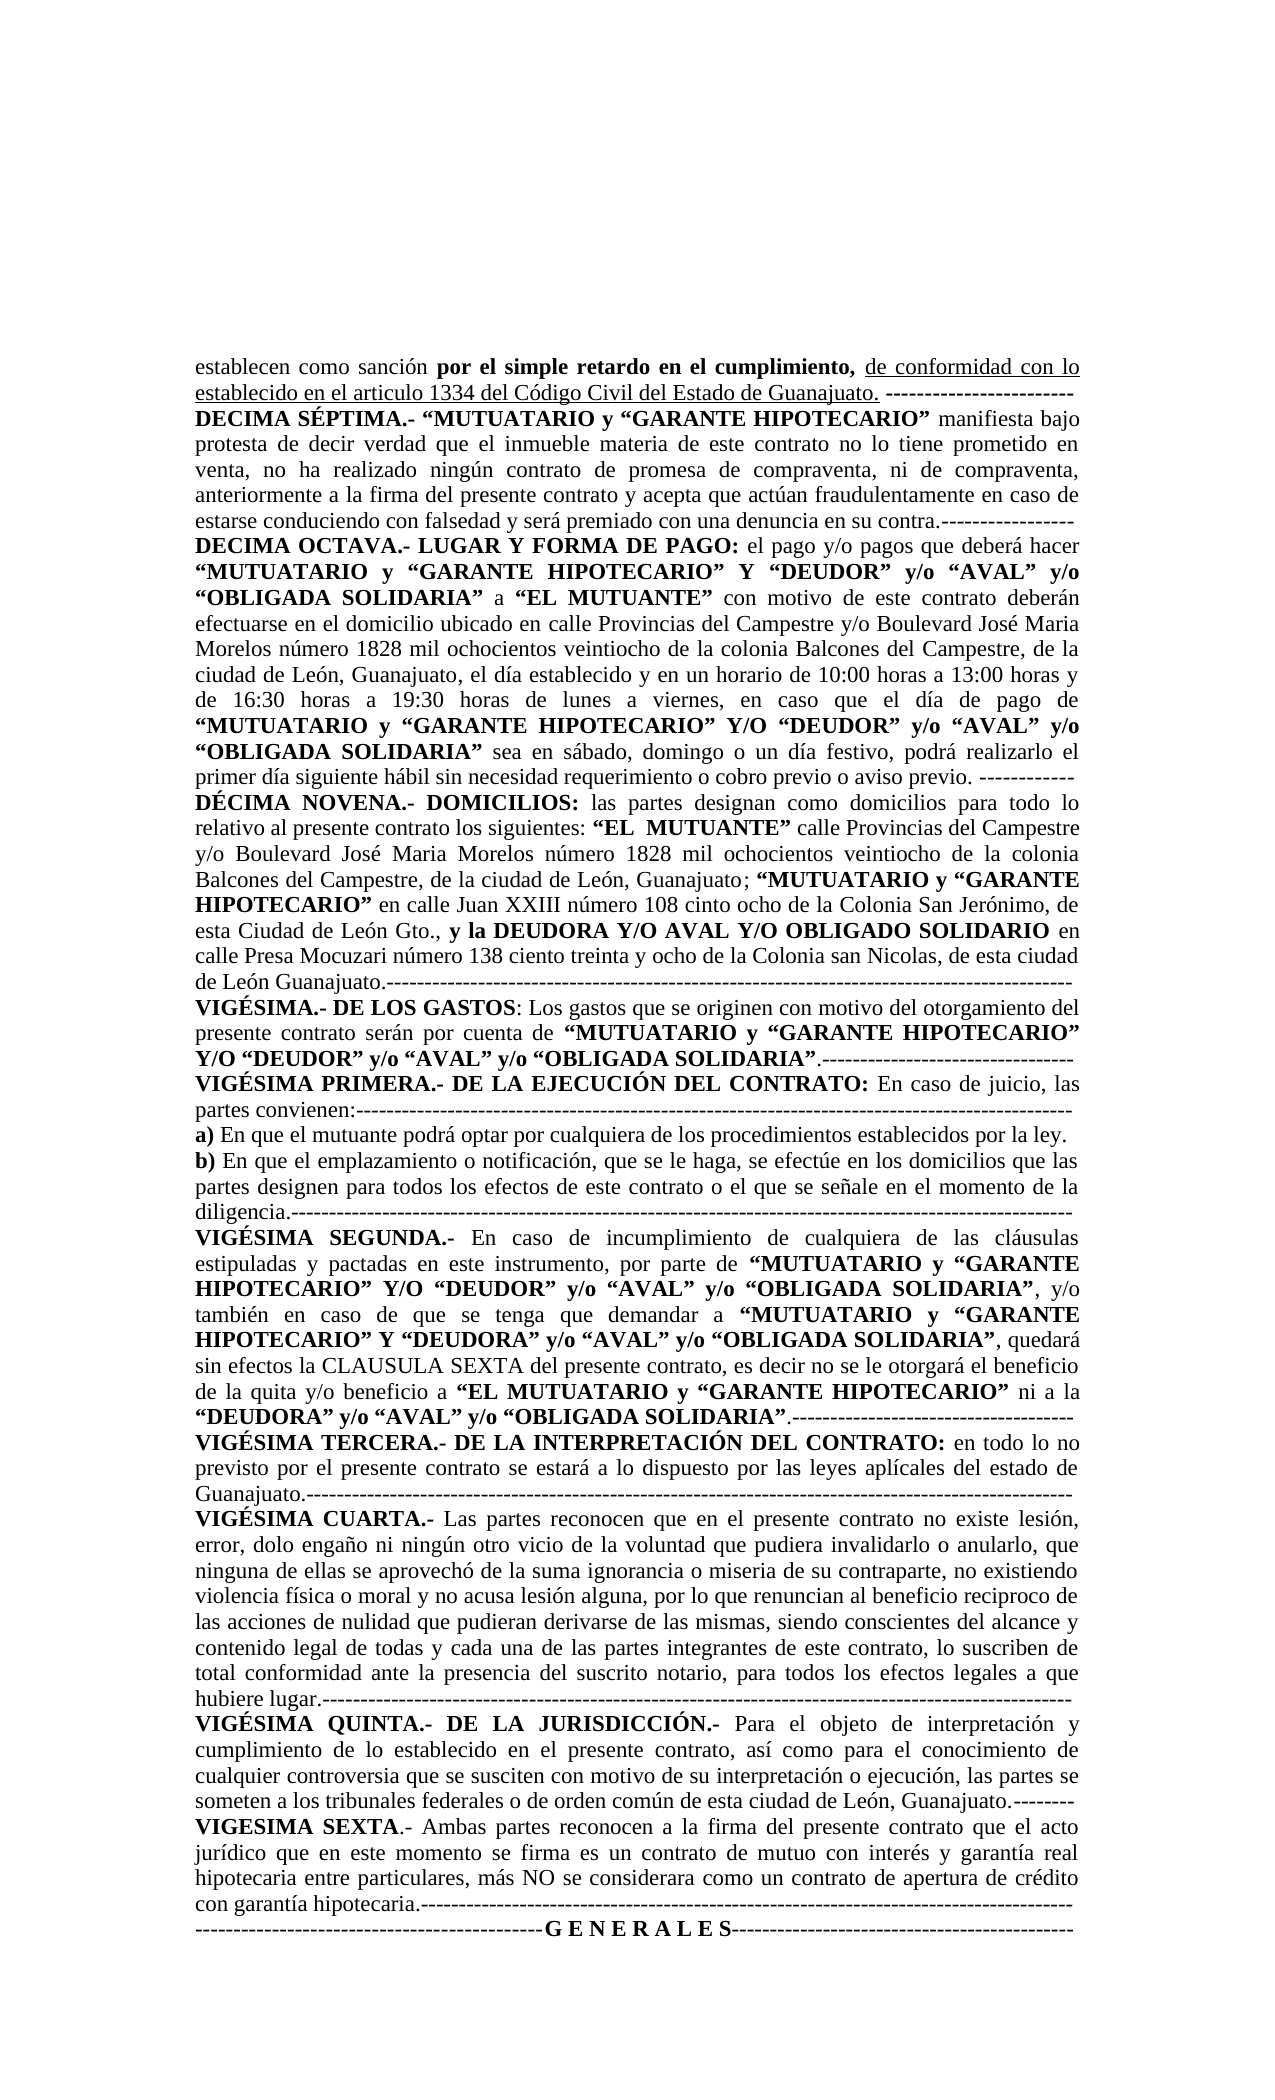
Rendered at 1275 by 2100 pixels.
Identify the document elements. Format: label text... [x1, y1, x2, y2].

text DECIMA SÉPTIMA.- “MUTUATARIO y “GARANTE HIPOTECARIO” manifiesta bajo protesta de decir verdad que el inmueble materia de este contrato no lo tiene prometido en venta, no ha realizado ningún contrato de promesa de compraventa, ni de compraventa, anteriormente a la firma del presente contrato y acepta que actúan fraudulentamente en caso de estarse conduciendo con falsedad y será premiado con una denuncia en su contra. [195, 406, 1080, 533]
text VIGÉSIMA PRIMERA.- DE LA EJECUCIÓN DEL CONTRATO: En caso de juicio, las partes convienen: [195, 1071, 1080, 1122]
text VIGÉSIMA SEGUNDA.- En caso de incumplimiento de cualquiera de las cláusulas estipuladas y pactadas en este instrumento, por parte de “MUTUATARIO y “GARANTE HIPOTECARIO” Y/O “DEUDOR” y/o “AVAL” y/o “OBLIGADA SOLIDARIA”, y/o también en caso de que se tenga que demandar a “MUTUATARIO y “GARANTE HIPOTECARIO” Y “DEUDORA” y/o “AVAL” y/o “OBLIGADA SOLIDARIA”, quedará sin efectos la CLAUSULA SEXTA del presente contrato, es decir no se le otorgará el beneficio de la quita y/o beneficio a “EL MUTUATARIO y “GARANTE HIPOTECARIO” ni a la “DEUDORA” y/o “AVAL” y/o “OBLIGADA SOLIDARIA”. [195, 1225, 1080, 1430]
text VIGÉSIMA.- DE LOS GASTOS: Los gastos que se originen con motivo del otorgamiento del presente contrato serán por cuenta de “MUTUATARIO y “GARANTE HIPOTECARIO” Y/O “DEUDOR” y/o “AVAL” y/o “OBLIGADA SOLIDARIA”. [195, 994, 1080, 1071]
text DÉCIMA NOVENA.- DOMICILIOS: las partes designan como domicilios para todo lo relativo al presente contrato los siguientes: “EL MUTUANTE” calle Provincias del Campestre y/o Boulevard José Maria Morelos número 1828 mil ochocientos veintiocho de la colonia Balcones del Campestre, de la ciudad de León, Guanajuato; “MUTUATARIO y “GARANTE HIPOTECARIO” en calle Juan XXIII número 108 cinto ocho de la Colonia San Jerónimo, de esta Ciudad de León Gto., y la DEUDORA Y/O AVAL Y/O OBLIGADO SOLIDARIO en calle Presa Mocuzari número 138 ciento treinta y ocho de la Colonia san Nicolas, de esta ciudad de León Guanajuato. [195, 790, 1080, 994]
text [195, 354, 1080, 406]
text VIGÉSIMA CUARTA.- Las partes reconocen que en el presente contrato no existe lesión, error, dolo engaño ni ningún otro vicio de la voluntad que pudiera invalidarlo o anularlo, que ninguna de ellas se aprovechó de la suma ignorancia o miseria de su contraparte, no existiendo violencia física o moral y no acusa lesión alguna, por lo que renuncian al beneficio reciproco de las acciones de nulidad que pudieran derivarse de las mismas, siendo conscientes del alcance y contenido legal de todas y cada una de las partes integrantes de este contrato, lo suscriben de total conformidad ante la presencia del suscrito notario, para todos los efectos legales a que hubiere lugar. [195, 1506, 1080, 1711]
text VIGÉSIMA TERCERA.- DE LA INTERPRETACIÓN DEL CONTRATO: en todo lo no previsto por el presente contrato se estará a lo dispuesto por las leyes aplícales del estado de Guanajuato. [195, 1430, 1080, 1506]
text DECIMA OCTAVA.- LUGAR Y FORMA DE PAGO: el pago y/o pagos que deberá hacer “MUTUATARIO y “GARANTE HIPOTECARIO” Y “DEUDOR” y/o “AVAL” y/o “OBLIGADA SOLIDARIA” a “EL MUTUANTE” con motivo de este contrato deberán efectuarse en el domicilio ubicado en calle Provincias del Campestre y/o Boulevard José Maria Morelos número 1828 mil ochocientos veintiocho de la colonia Balcones del Campestre, de la ciudad de León, Guanajuato, el día establecido y en un horario de 10:00 horas a 13:00 horas y de 16:30 horas a 19:30 horas de lunes a viernes, en caso que el día de pago de “MUTUATARIO y “GARANTE HIPOTECARIO” Y/O “DEUDOR” y/o “AVAL” y/o “OBLIGADA SOLIDARIA” sea en sábado, domingo o un día festivo, podrá realizarlo el primer día siguiente hábil sin necesidad requerimiento o cobro previo o aviso previo. [195, 533, 1080, 790]
text b) En que el emplazamiento o notificación, que se le haga, se efectúe en los domicilios que las partes designen para todos los efectos de este contrato o el que se señale en el momento de la diligencia. [195, 1148, 1080, 1225]
text VIGÉSIMA QUINTA.- DE LA JURISDICCIÓN.- Para el objeto de interpretación y cumplimiento de lo establecido en el presente contrato, así como para el conocimiento de cualquier controversia que se susciten con motivo de su interpretación o ejecución, las partes se someten a los tribunales federales o de orden común de esta ciudad de León, Guanajuato. [195, 1711, 1080, 1814]
text VIGESIMA SEXTA.- Ambas partes reconocen a la firma del presente contrato que el acto jurídico que en este momento se firma es un contrato de mutuo con interés y garantía real hipotecaria entre particulares, más NO se considerara como un contrato de apertura de crédito con garantía hipotecaria. [195, 1814, 1080, 1916]
text a) En que el mutuante podrá optar por cualquiera de los procedimientos establecidos por la ley. [195, 1122, 1080, 1148]
text G E N E R A L E S [195, 1916, 1080, 1942]
